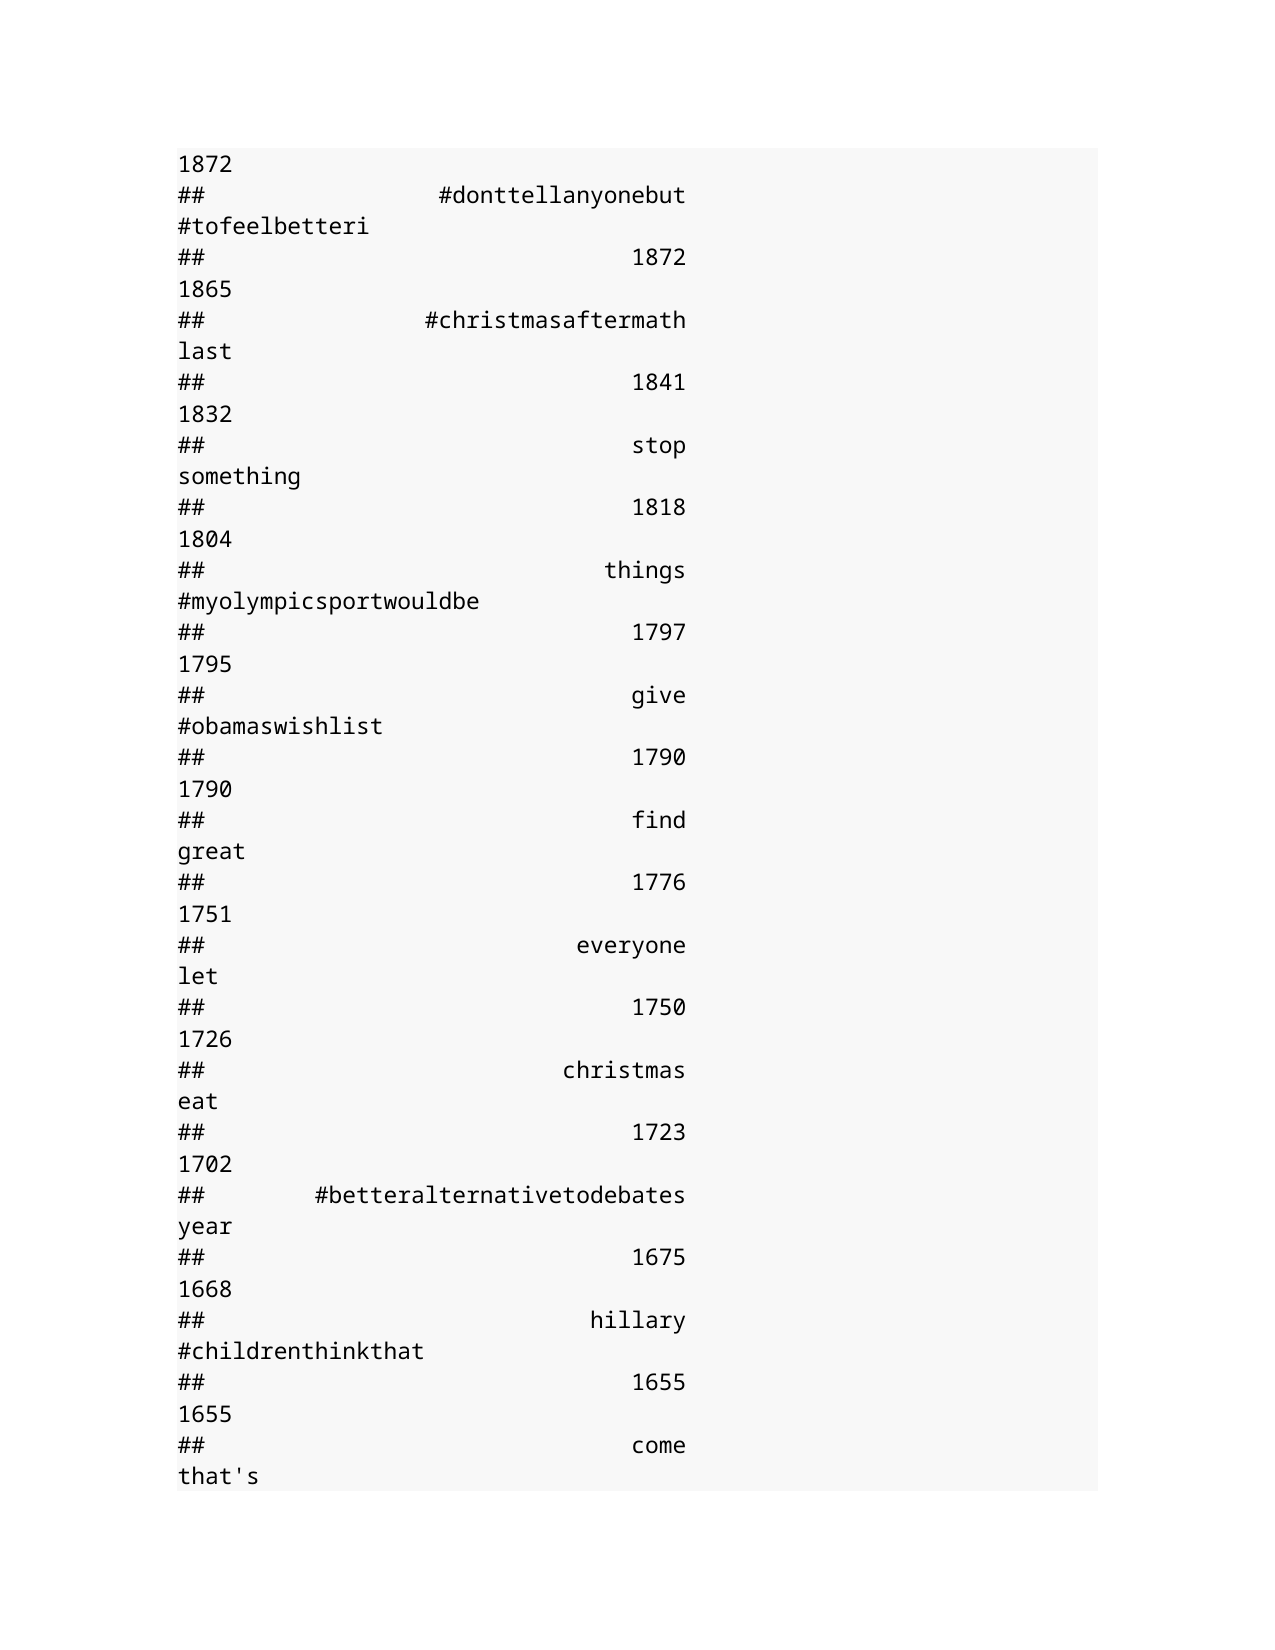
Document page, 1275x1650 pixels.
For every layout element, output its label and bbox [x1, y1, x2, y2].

text [177, 148, 1098, 1491]
